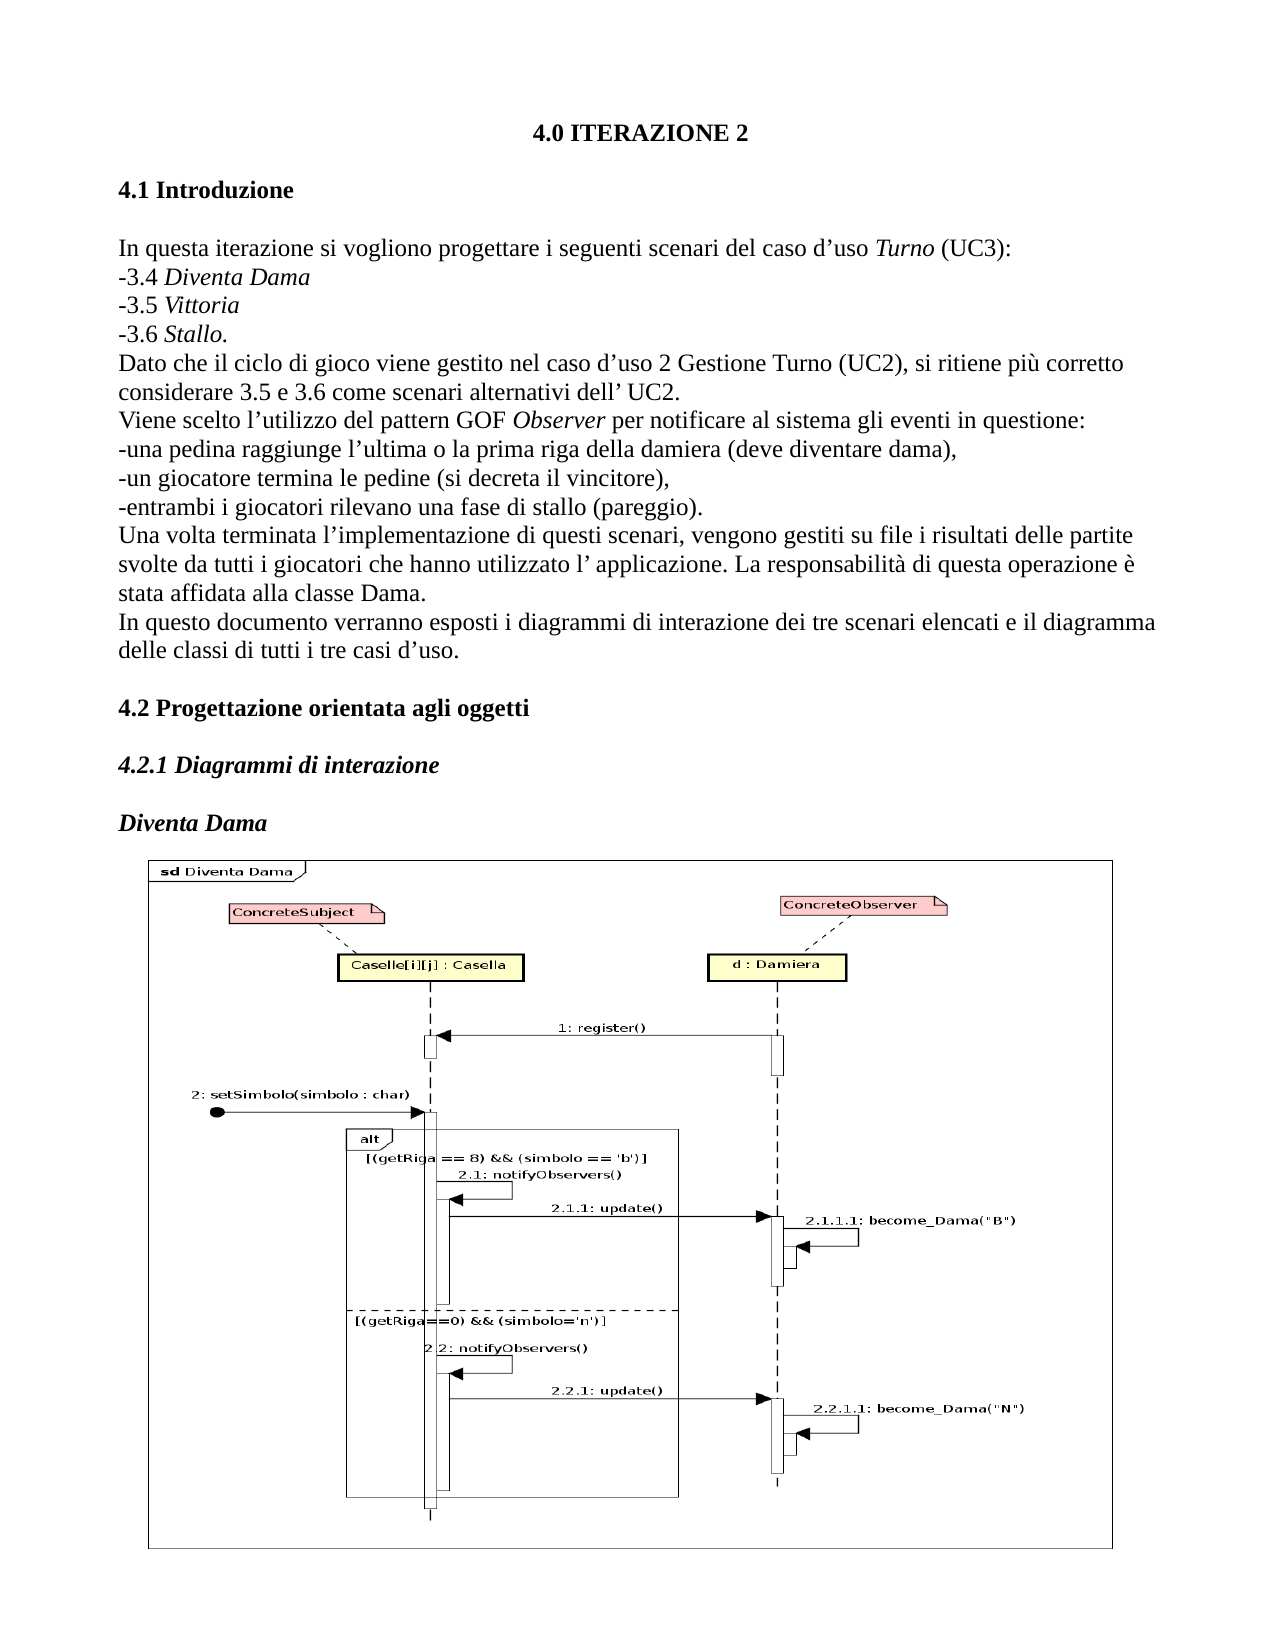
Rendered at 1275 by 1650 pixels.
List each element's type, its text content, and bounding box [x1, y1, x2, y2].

text Una volta terminata l’implementazione di questi scenari, vengono gestiti su file i risultati delle partite svolte da tutti i giocatori che hanno utilizzato l’ applicazione. La responsabilità di questa operazione è stata affidata alla classe Dama. [118, 521, 1157, 607]
text -una pedina raggiunge l’ultima o la prima riga della damiera (deve diventare dama), [118, 434, 1157, 463]
text -entrambi i giocatori rilevano una fase di stallo (pareggio). [118, 492, 1157, 521]
text Dato che il ciclo di gioco viene gestito nel caso d’uso 2 Gestione Turno (UC2), si ritiene più corretto considerare 3.5 e 3.6 come scenari alternativi dell’ UC2. [118, 348, 1157, 406]
text 4.1 Introduzione [118, 176, 1157, 204]
text Diventa Dama [118, 808, 1157, 837]
text -3.6 Stallo. [118, 319, 1157, 348]
text -un giocatore termina le pedine (si decreta il vincitore), [118, 463, 1157, 492]
text In questo documento verranno esposti i diagrammi di interazione dei tre scenari elencati e il diagramma delle classi di tutti i tre casi d’uso. [118, 607, 1157, 664]
picture [136, 851, 1124, 1557]
text 4.0 ITERAZIONE 2 [118, 118, 1157, 147]
text -3.4 Diventa Dama [118, 262, 1157, 291]
text Viene scelto l’utilizzo del pattern GOF Observer per notificare al sistema gli eventi in questione: [118, 406, 1157, 434]
text In questa iterazione si vogliono progettare i seguenti scenari del caso d’uso Turno (UC3): [118, 233, 1157, 262]
text 4.2 Progettazione orientata agli oggetti [118, 693, 1157, 722]
text -3.5 Vittoria [118, 291, 1157, 319]
text 4.2.1 Diagrammi di interazione [118, 751, 1157, 779]
